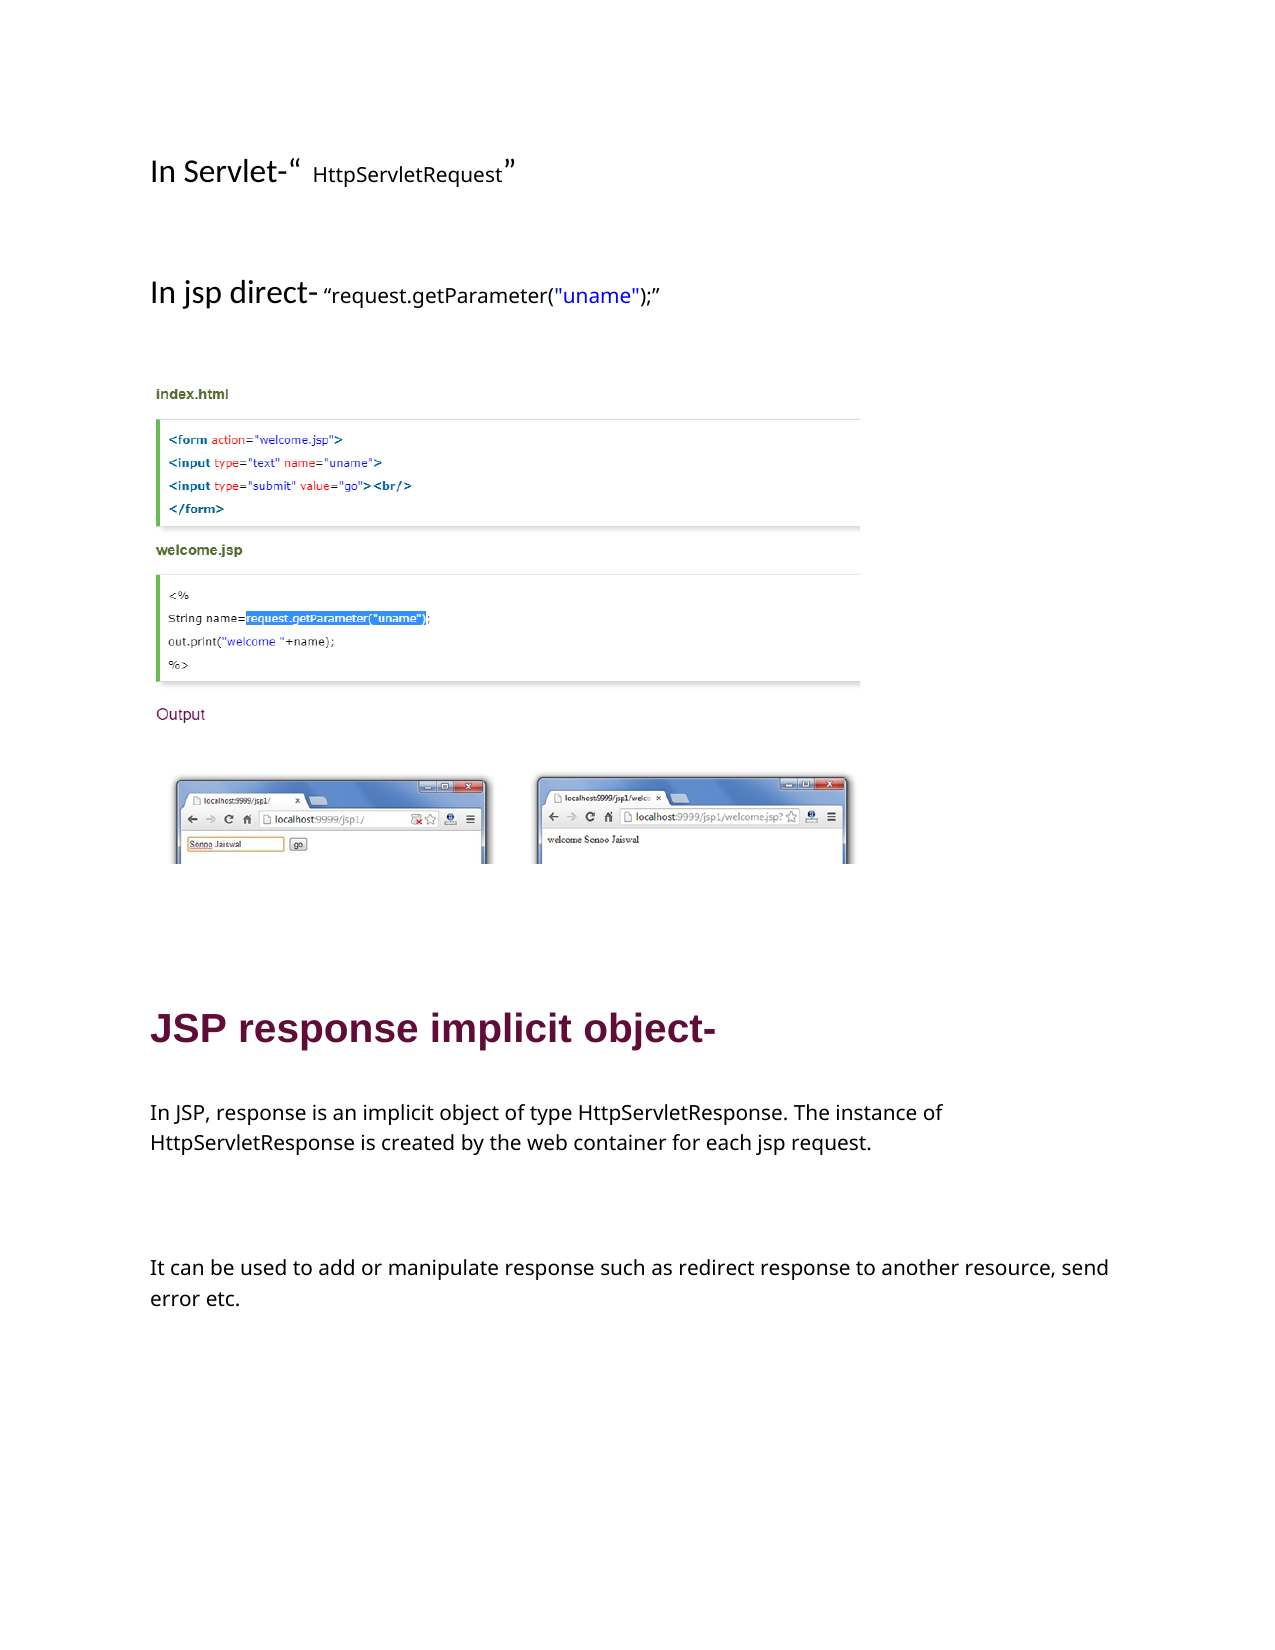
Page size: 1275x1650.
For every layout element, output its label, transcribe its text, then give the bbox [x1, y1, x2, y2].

text It can be used to add or manipulate response such as redirect response to another resource, send error etc. [150, 1223, 1125, 1312]
picture [150, 379, 861, 864]
text In Servlet-“ HttpServletRequest” [150, 150, 1125, 191]
subtitle JSP response implicit object- [150, 1004, 1125, 1051]
text In JSP, response is an implicit object of type HttpServletResponse. The instance of HttpServletResponse is created by the web container for each jsp request. [150, 1098, 1125, 1157]
text In jsp direct- “request.getParameter("uname");” [150, 271, 1125, 312]
